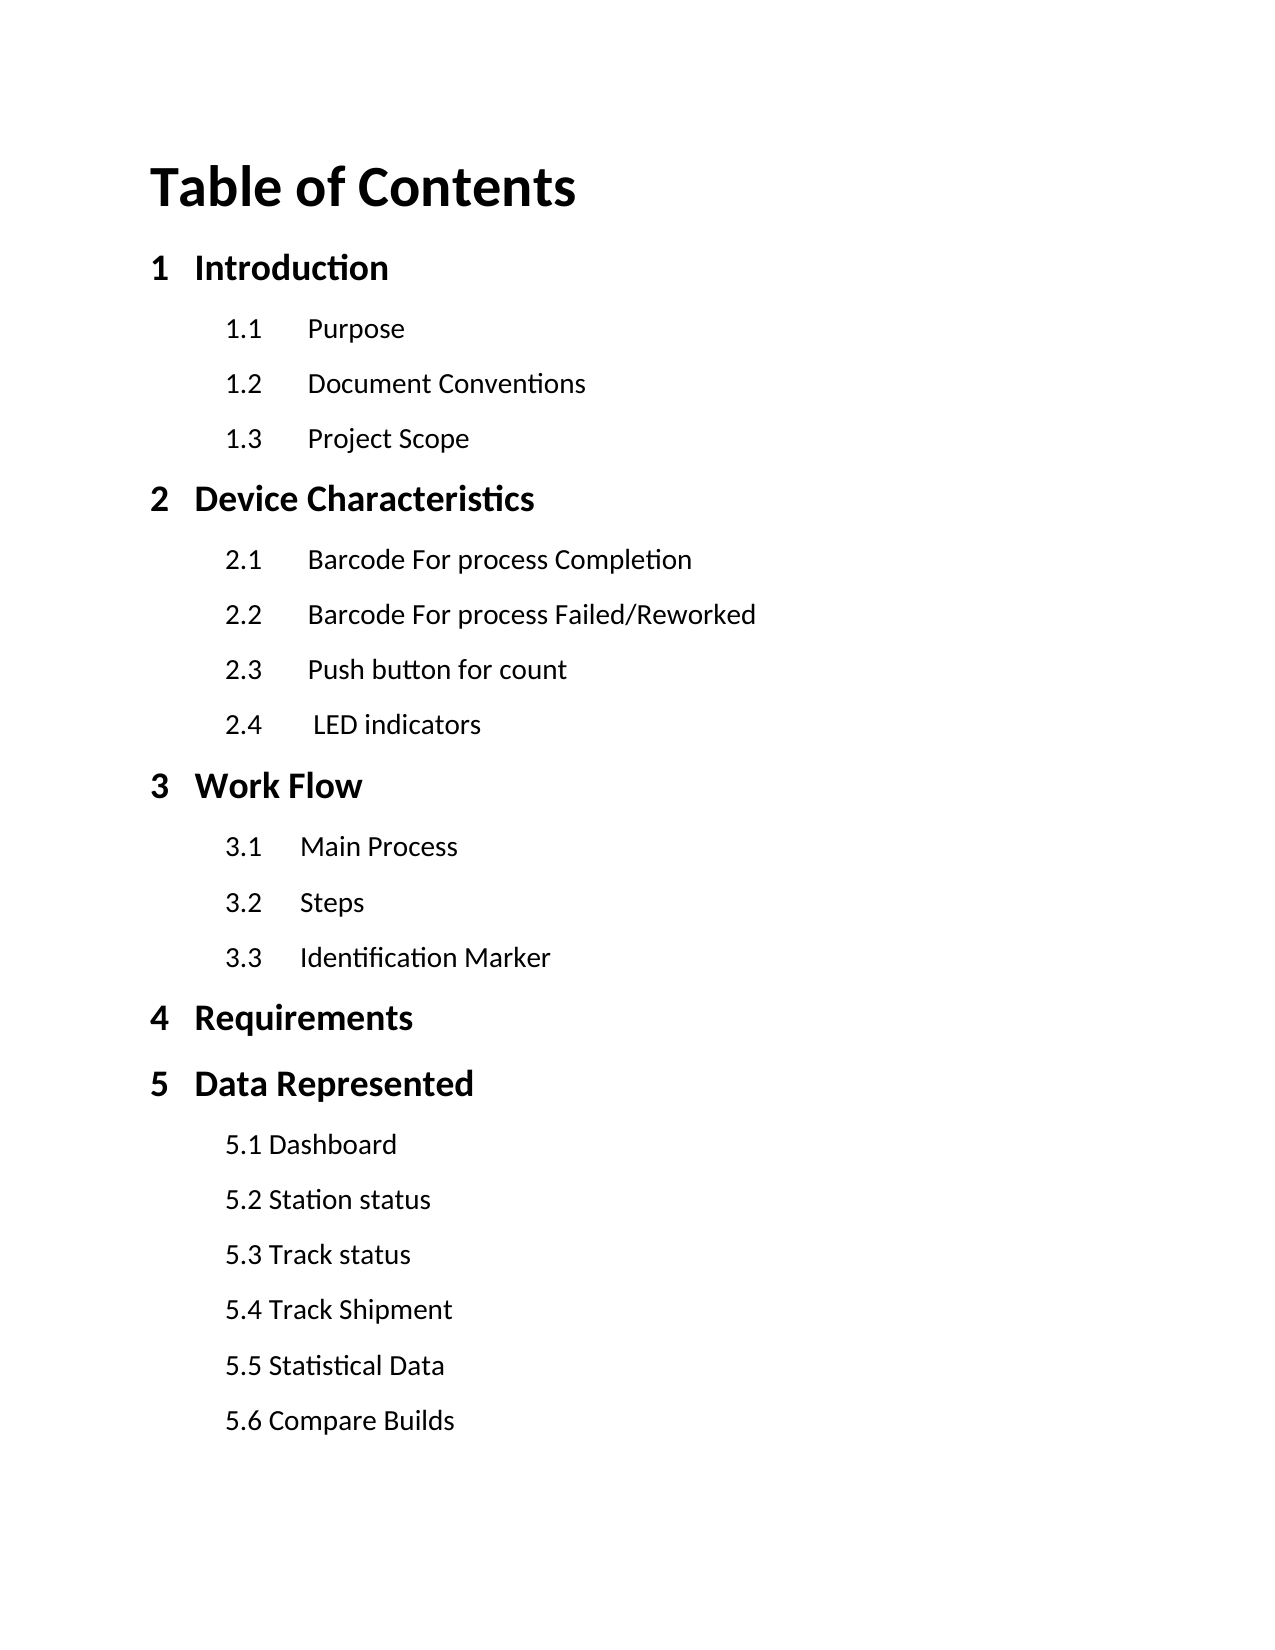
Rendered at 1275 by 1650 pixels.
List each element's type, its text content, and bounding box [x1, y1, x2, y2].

text 1.2 Document Conventions [225, 365, 1125, 400]
text 5.3 Track status [150, 1236, 1125, 1272]
text 3 Work Flow [150, 762, 1125, 807]
text 5.2 Station status [150, 1181, 1125, 1217]
text 3.1 Main Process [150, 828, 1125, 863]
text 1 Introduction [150, 243, 1125, 289]
text 2.3 Push button for count [225, 651, 1125, 687]
text 5 Data Represented [150, 1060, 1125, 1106]
text 2.1 Barcode For process Completion [225, 541, 1125, 577]
text 1.3 Project Scope [225, 420, 1125, 456]
text 2.2 Barcode For process Failed/Reworked [225, 596, 1125, 632]
text 3.3 Identification Marker [150, 939, 1125, 974]
text 5.5 Statistical Data [150, 1347, 1125, 1382]
text 5.6 Compare Builds [150, 1402, 1125, 1437]
text 3.2 Steps [150, 884, 1125, 919]
text Table of Contents [150, 150, 1125, 221]
text 4 Requirements [150, 994, 1125, 1040]
text 1.1 Purpose [225, 310, 1125, 345]
text 5.4 Track Shipment [150, 1291, 1125, 1327]
text 5.1 Dashboard [150, 1126, 1125, 1162]
text 2.4 LED indicators [225, 706, 1125, 742]
text 2 Device Characteristics [150, 475, 1125, 521]
